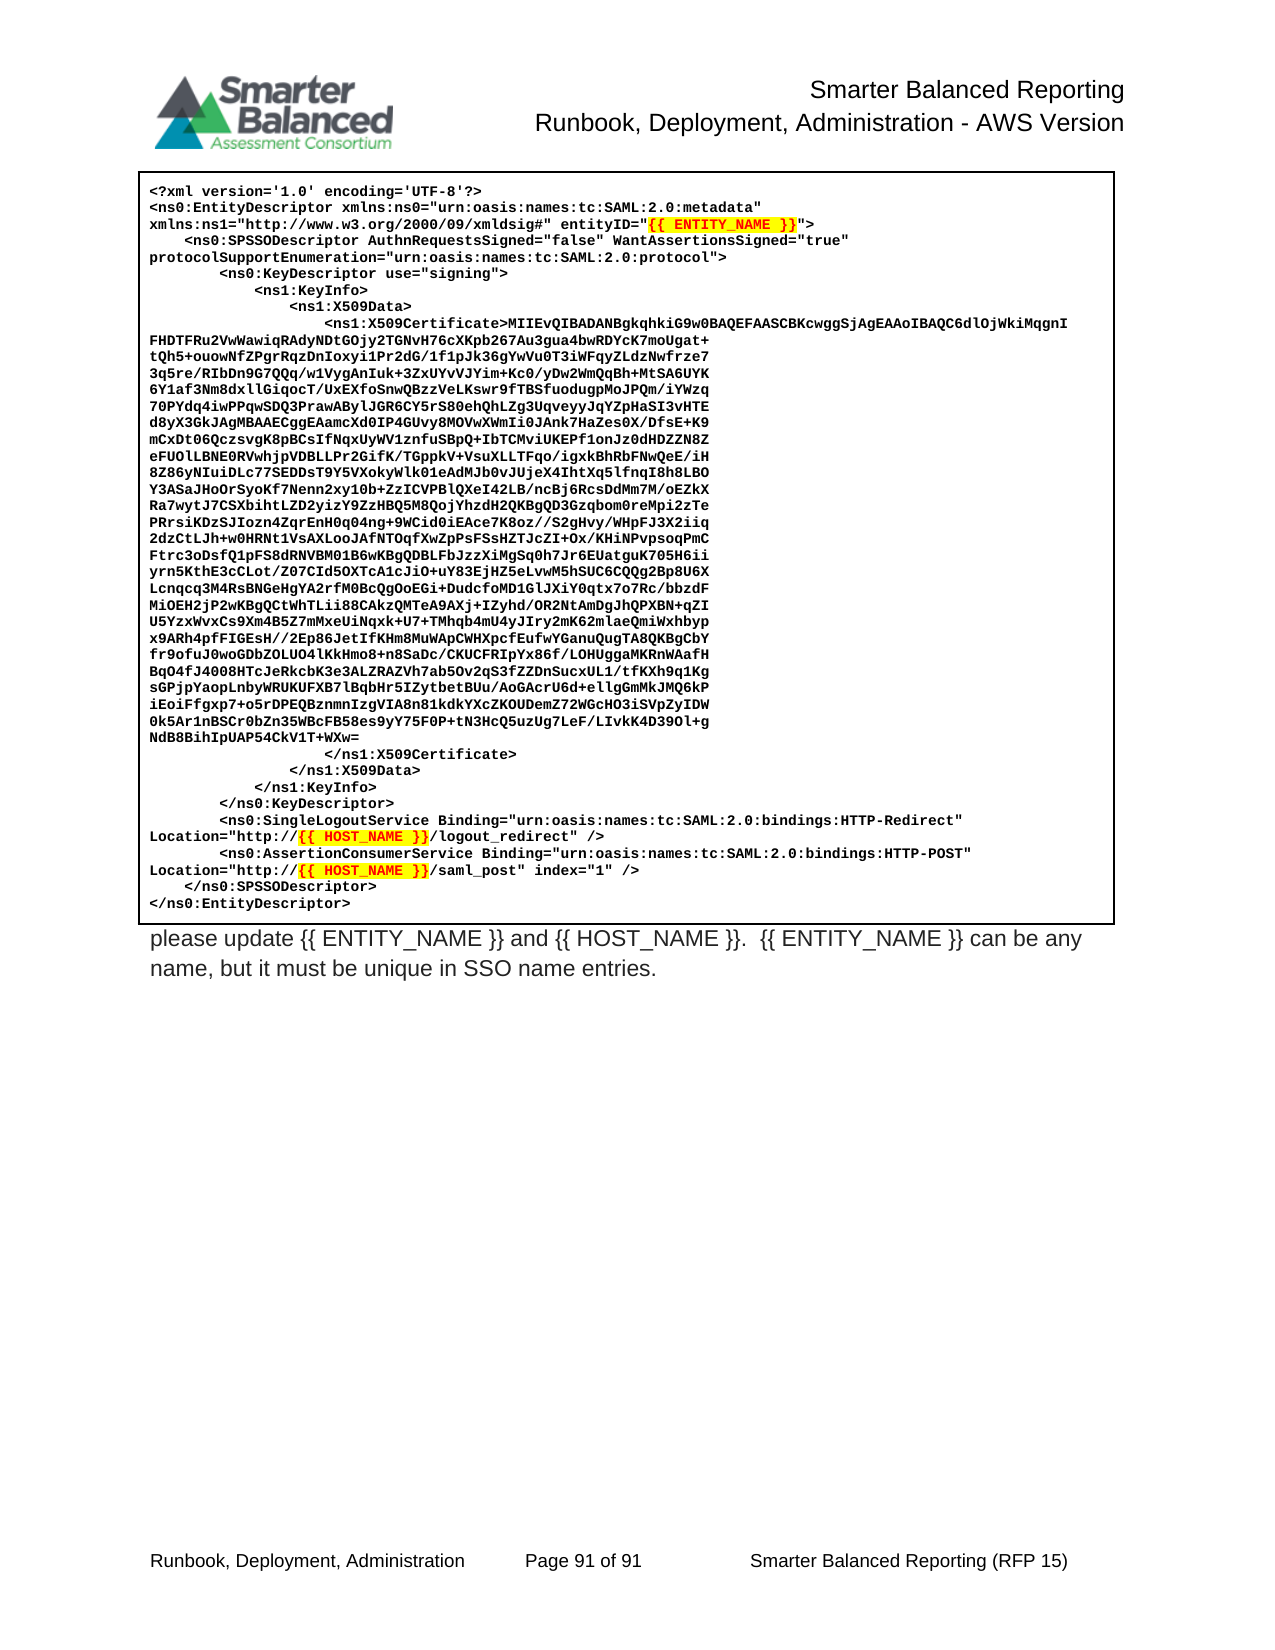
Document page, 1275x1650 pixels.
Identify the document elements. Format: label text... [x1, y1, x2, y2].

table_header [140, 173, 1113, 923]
picture [154, 75, 393, 149]
text please update {{ ENTITY_NAME }} and {{ HOST_NAME }}. {{ ENTITY_NAME }} can be any name, but it must be unique in SSO name entries. [150, 925, 1125, 982]
